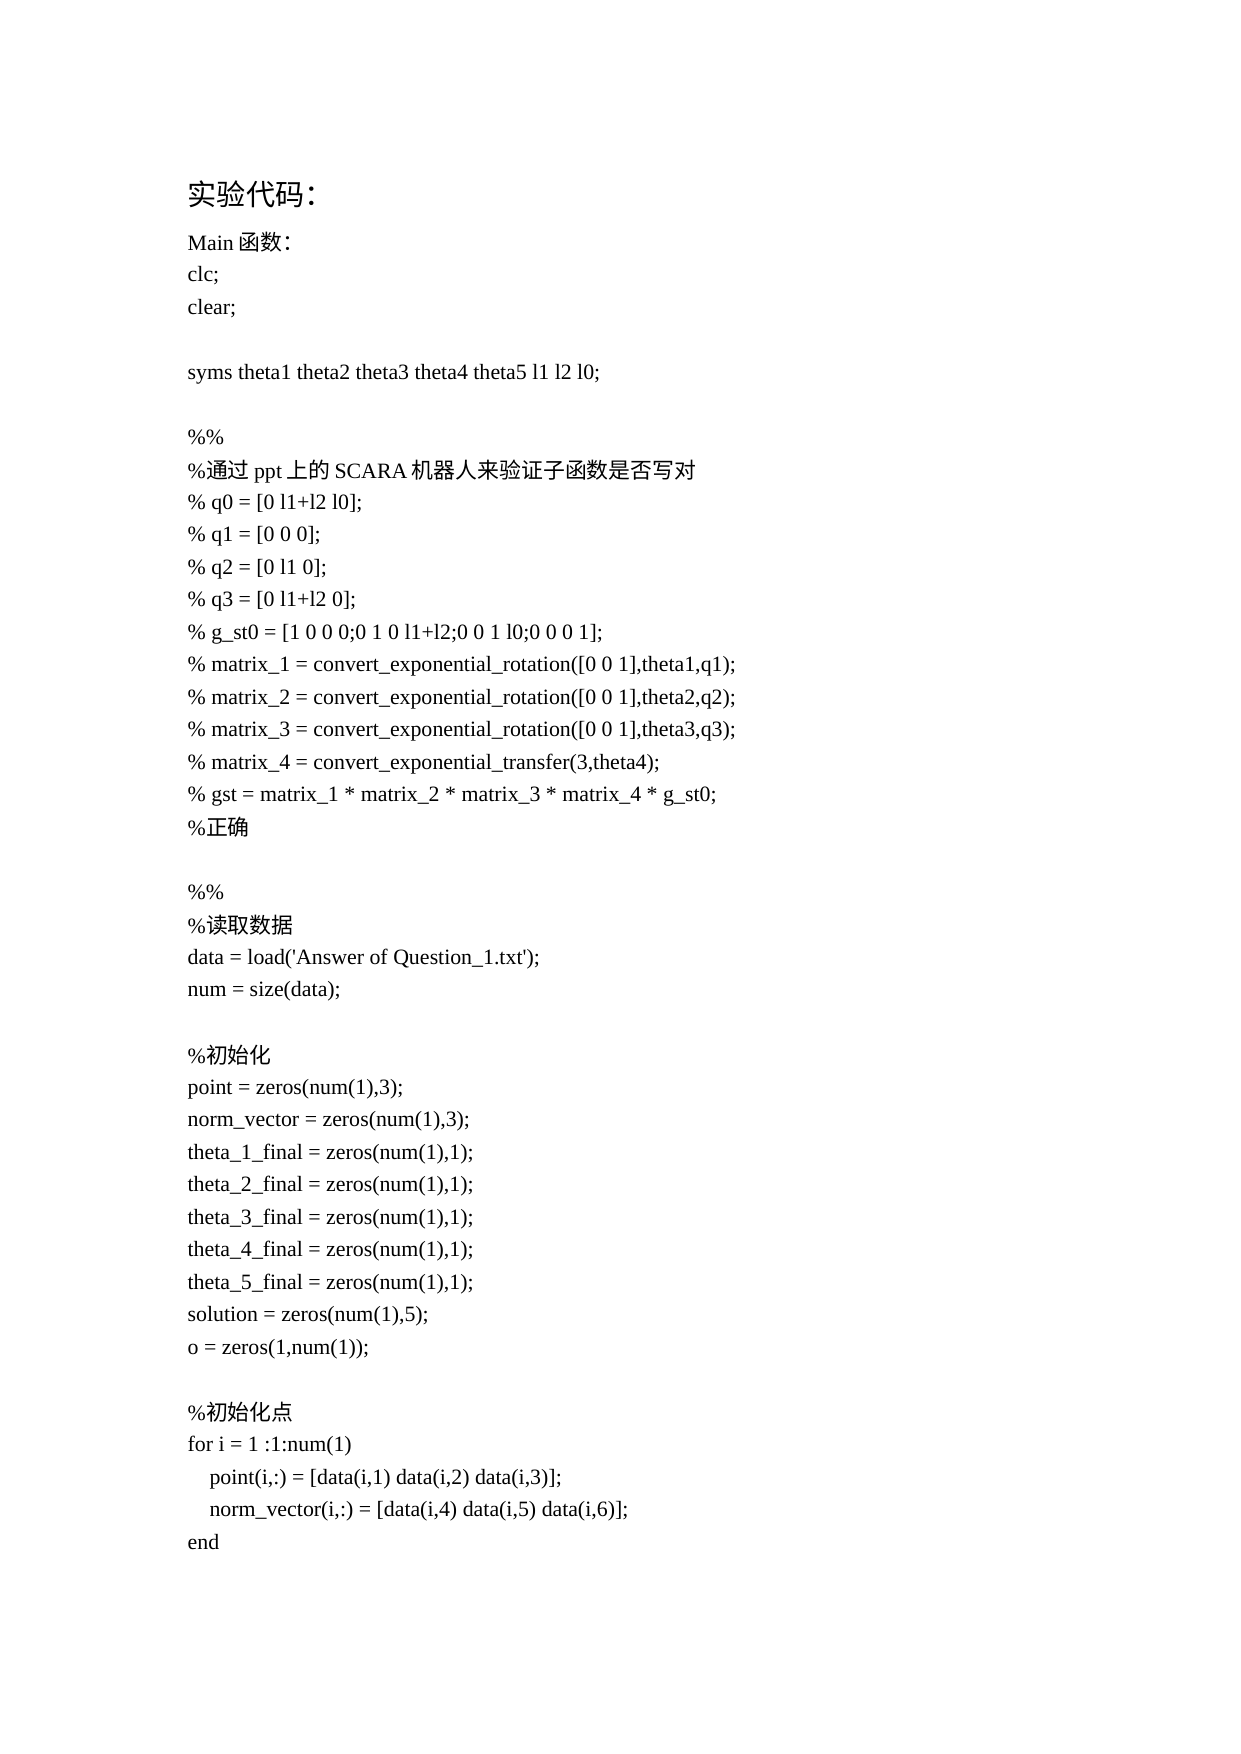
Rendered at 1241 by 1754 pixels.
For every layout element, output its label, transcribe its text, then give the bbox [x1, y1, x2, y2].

text % matrix_3 = convert_exponential_rotation([0 0 1],theta3,q3); [187, 712, 1053, 745]
text %初始化 [187, 1037, 1053, 1070]
text clear; [187, 290, 1053, 322]
text for i = 1 :1:num(1) [187, 1427, 1053, 1460]
text % matrix_4 = convert_exponential_transfer(3,theta4); [187, 745, 1053, 777]
text %通过ppt上的SCARA机器人来验证子函数是否写对 [187, 452, 1053, 485]
text theta_5_final = zeros(num(1),1); [187, 1265, 1053, 1297]
text theta_1_final = zeros(num(1),1); [187, 1135, 1053, 1167]
text point(i,:) = [data(i,1) data(i,2) data(i,3)]; [187, 1460, 1053, 1492]
text %% [187, 420, 1053, 452]
text theta_3_final = zeros(num(1),1); [187, 1200, 1053, 1232]
text %正确 [187, 810, 1053, 842]
text % matrix_2 = convert_exponential_rotation([0 0 1],theta2,q2); [187, 680, 1053, 712]
text %读取数据 [187, 907, 1053, 940]
text solution = zeros(num(1),5); [187, 1297, 1053, 1330]
text data = load('Answer of Question_1.txt'); [187, 940, 1053, 972]
text % q1 = [0 0 0]; [187, 517, 1053, 550]
text % g_st0 = [1 0 0 0;0 1 0 l1+l2;0 0 1 l0;0 0 0 1]; [187, 615, 1053, 647]
text norm_vector(i,:) = [data(i,4) data(i,5) data(i,6)]; [187, 1492, 1053, 1525]
text end [187, 1525, 1053, 1557]
text % matrix_1 = convert_exponential_rotation([0 0 1],theta1,q1); [187, 647, 1053, 680]
text theta_4_final = zeros(num(1),1); [187, 1232, 1053, 1265]
text 实验代码： [187, 160, 1053, 225]
text Main函数： [187, 225, 1053, 257]
text num = size(data); [187, 972, 1053, 1005]
text %% [187, 875, 1053, 907]
text % q3 = [0 l1+l2 0]; [187, 582, 1053, 615]
text %初始化点 [187, 1395, 1053, 1427]
text % q0 = [0 l1+l2 l0]; [187, 485, 1053, 517]
text % gst = matrix_1 * matrix_2 * matrix_3 * matrix_4 * g_st0; [187, 777, 1053, 810]
text o = zeros(1,num(1)); [187, 1330, 1053, 1362]
text point = zeros(num(1),3); [187, 1070, 1053, 1102]
text % q2 = [0 l1 0]; [187, 550, 1053, 582]
text theta_2_final = zeros(num(1),1); [187, 1167, 1053, 1200]
text syms theta1 theta2 theta3 theta4 theta5 l1 l2 l0; [187, 355, 1053, 387]
text clc; [187, 257, 1053, 290]
text norm_vector = zeros(num(1),3); [187, 1102, 1053, 1135]
